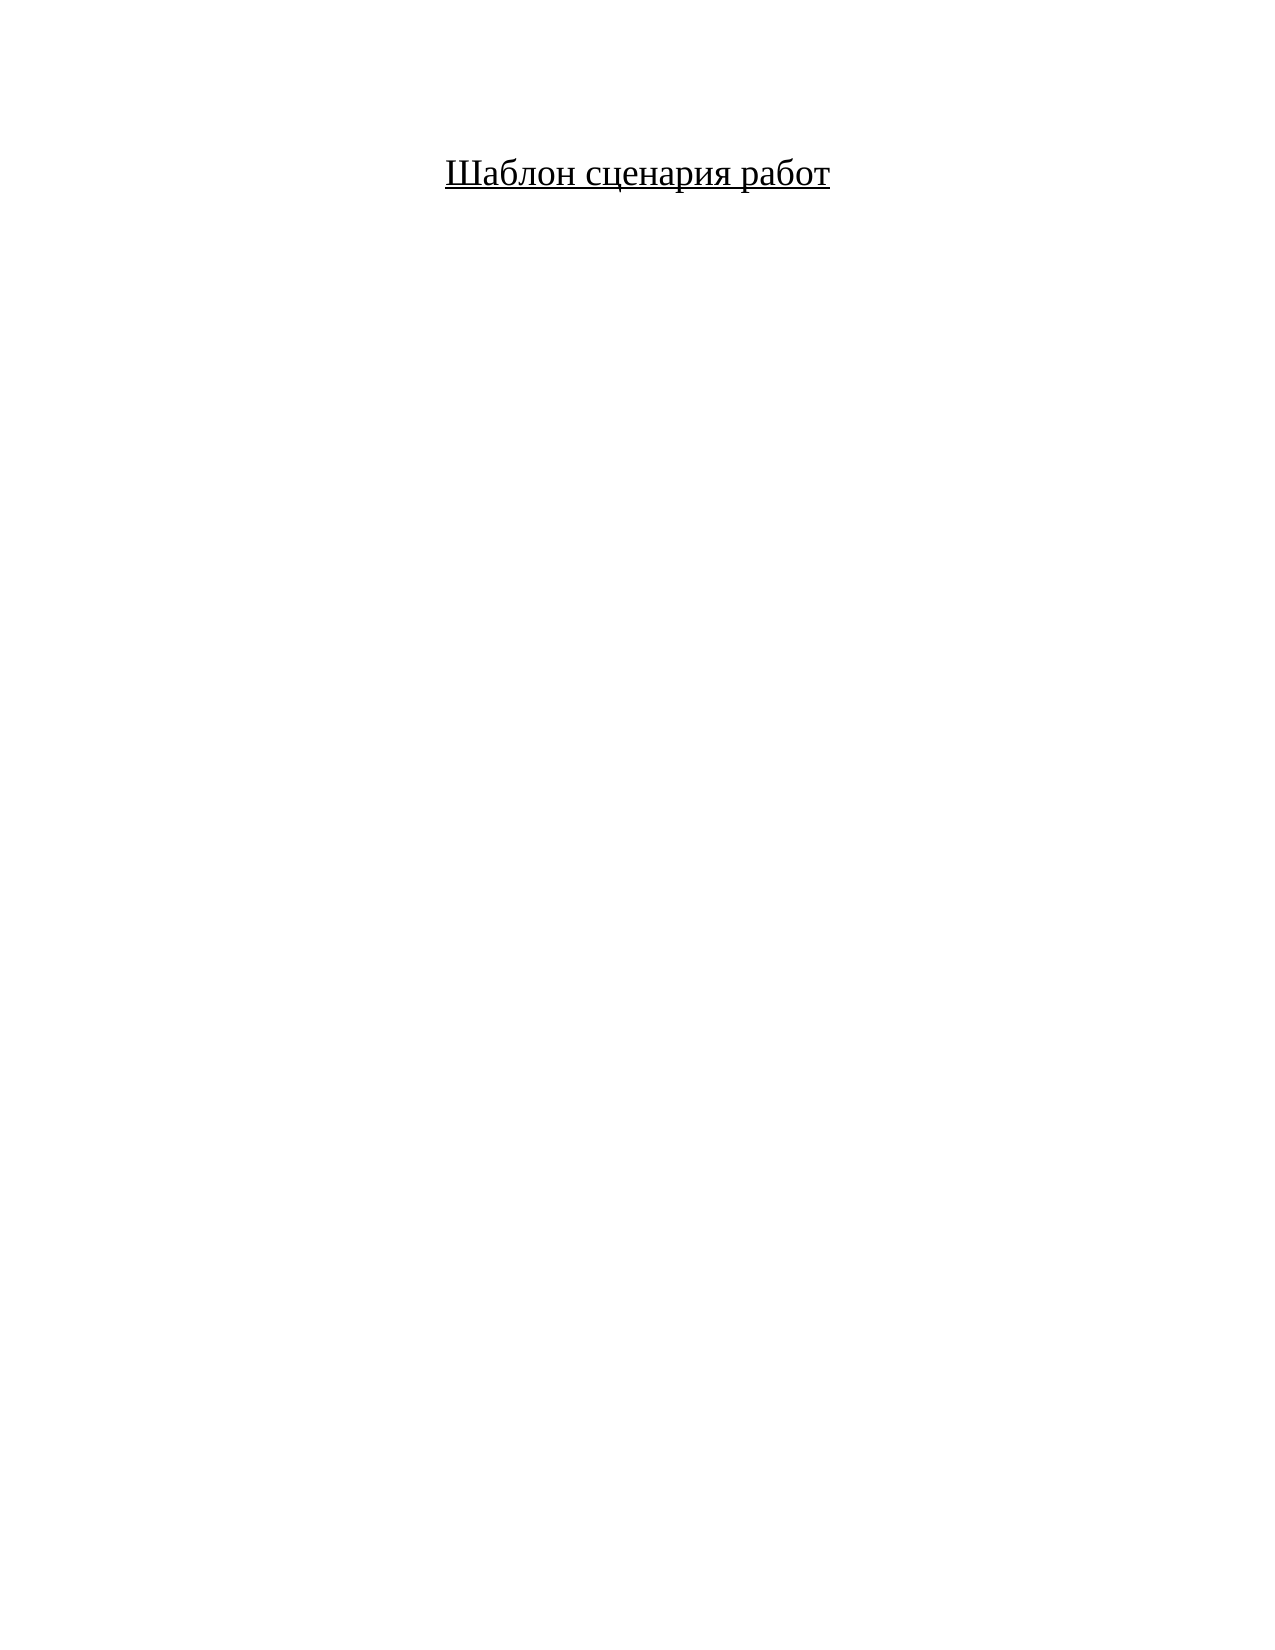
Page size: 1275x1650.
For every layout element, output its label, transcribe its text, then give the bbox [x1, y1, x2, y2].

text Шаблон сценария работ [150, 150, 1125, 193]
